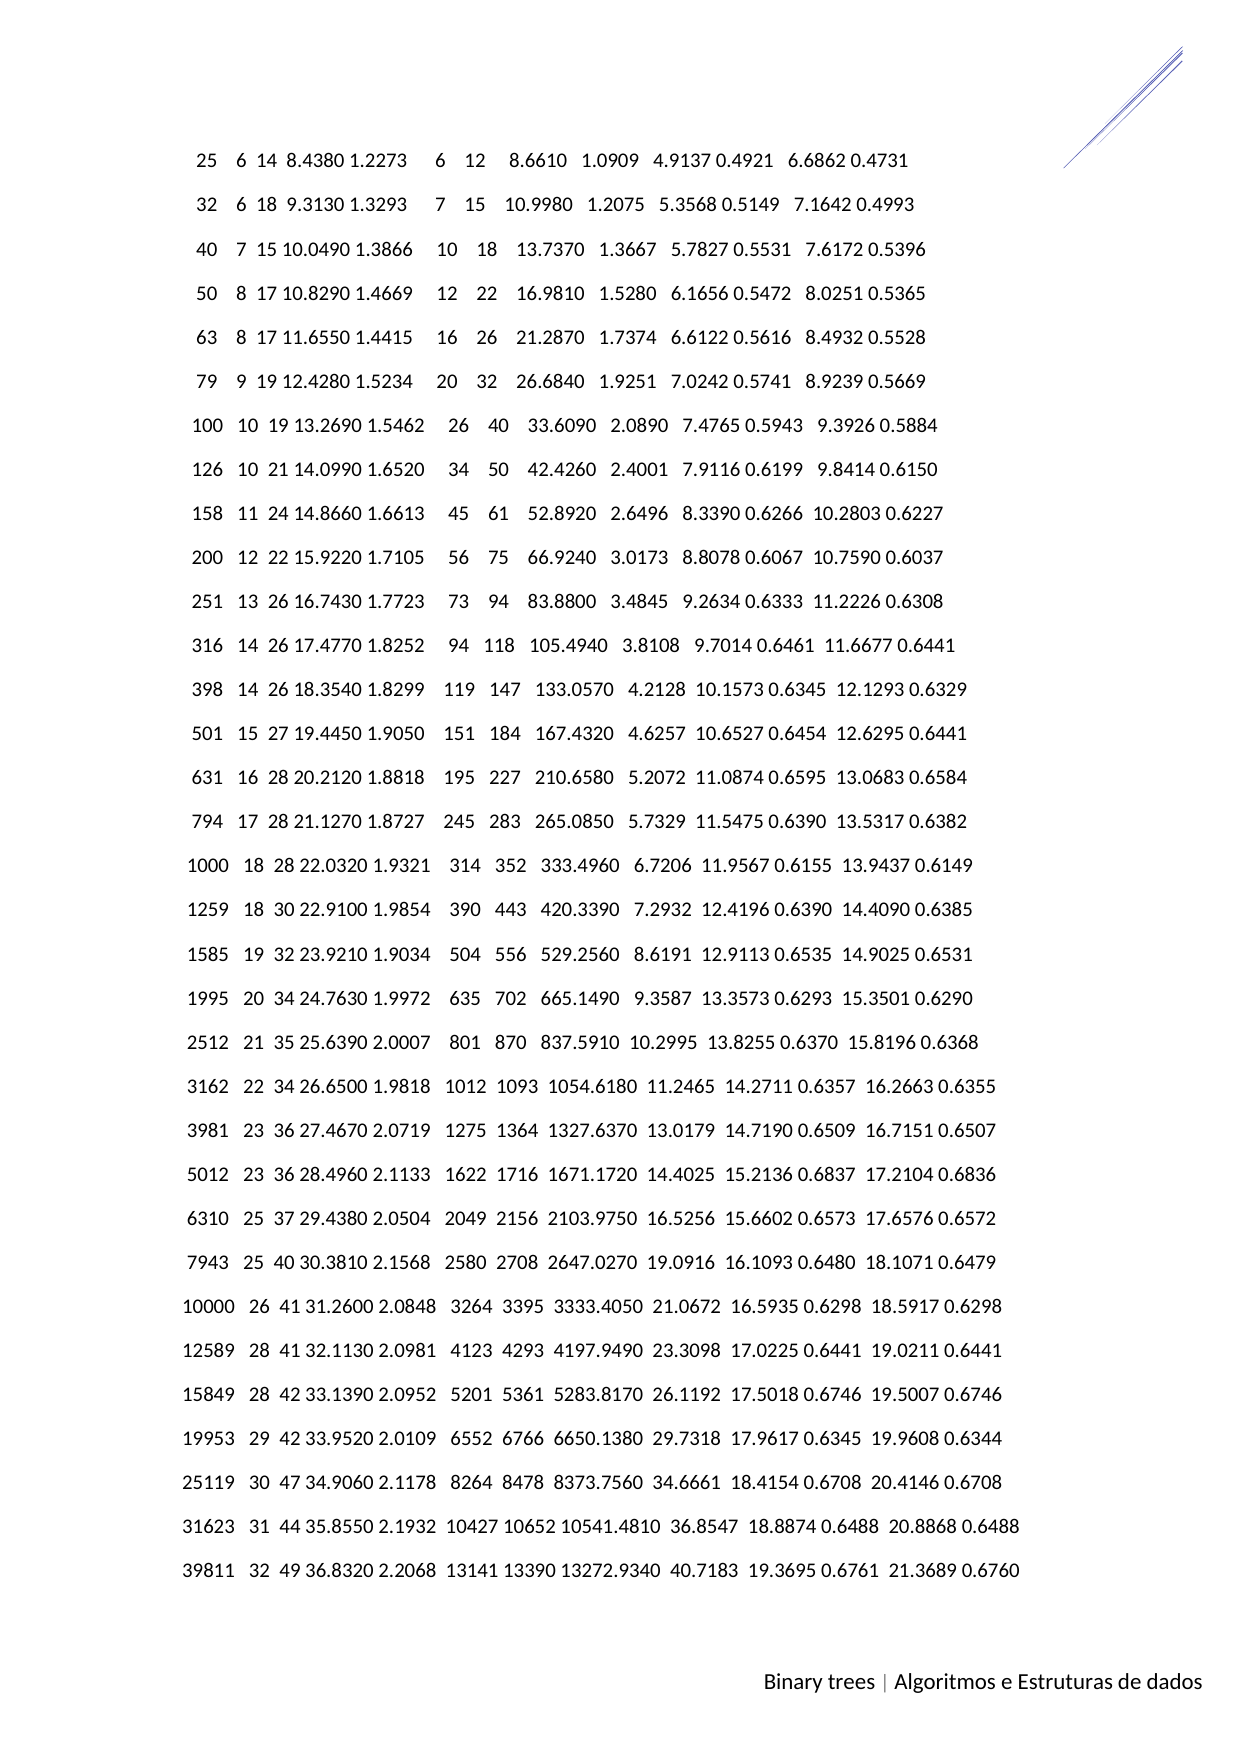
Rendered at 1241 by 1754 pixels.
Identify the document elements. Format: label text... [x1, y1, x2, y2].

text 158 11 24 14.8660 1.6613 45 61 52.8920 2.6496 8.3390 0.6266 10.2803 0.6227 [177, 500, 1063, 526]
text 25119 30 47 34.9060 2.1178 8264 8478 8373.7560 34.6661 18.4154 0.6708 20.4146 0.6708 [177, 1469, 1063, 1495]
text 501 15 27 19.4450 1.9050 151 184 167.4320 4.6257 10.6527 0.6454 12.6295 0.6441 [177, 720, 1063, 746]
text 2512 21 35 25.6390 2.0007 801 870 837.5910 10.2995 13.8255 0.6370 15.8196 0.6368 [177, 1029, 1063, 1054]
text 5012 23 36 28.4960 2.1133 1622 1716 1671.1720 14.4025 15.2136 0.6837 17.2104 0.6836 [177, 1161, 1063, 1186]
text 32 6 18 9.3130 1.3293 7 15 10.9980 1.2075 5.3568 0.5149 7.1642 0.4993 [177, 192, 1063, 217]
text 79 9 19 12.4280 1.5234 20 32 26.6840 1.9251 7.0242 0.5741 8.9239 0.5669 [177, 368, 1063, 393]
text 316 14 26 17.4770 1.8252 94 118 105.4940 3.8108 9.7014 0.6461 11.6677 0.6441 [177, 632, 1063, 658]
text 10000 26 41 31.2600 2.0848 3264 3395 3333.4050 21.0672 16.5935 0.6298 18.5917 0.6298 [177, 1293, 1063, 1319]
text 6310 25 37 29.4380 2.0504 2049 2156 2103.9750 16.5256 15.6602 0.6573 17.6576 0.6572 [177, 1205, 1063, 1231]
text 39811 32 49 36.8320 2.2068 13141 13390 13272.9340 40.7183 19.3695 0.6761 21.3689 0.6760 [177, 1558, 1063, 1583]
text 200 12 22 15.9220 1.7105 56 75 66.9240 3.0173 8.8078 0.6067 10.7590 0.6037 [177, 544, 1063, 569]
text 3162 22 34 26.6500 1.9818 1012 1093 1054.6180 11.2465 14.2711 0.6357 16.2663 0.6355 [177, 1073, 1063, 1098]
text 19953 29 42 33.9520 2.0109 6552 6766 6650.1380 29.7318 17.9617 0.6345 19.9608 0.6344 [177, 1425, 1063, 1451]
text 40 7 15 10.0490 1.3866 10 18 13.7370 1.3667 5.7827 0.5531 7.6172 0.5396 [177, 236, 1063, 261]
text 794 17 28 21.1270 1.8727 245 283 265.0850 5.7329 11.5475 0.6390 13.5317 0.6382 [177, 808, 1063, 834]
text 251 13 26 16.7430 1.7723 73 94 83.8800 3.4845 9.2634 0.6333 11.2226 0.6308 [177, 588, 1063, 614]
text 31623 31 44 35.8550 2.1932 10427 10652 10541.4810 36.8547 18.8874 0.6488 20.8868 0.6488 [177, 1513, 1063, 1539]
text 1259 18 30 22.9100 1.9854 390 443 420.3390 7.2932 12.4196 0.6390 14.4090 0.6385 [177, 897, 1063, 922]
text 15849 28 42 33.1390 2.0952 5201 5361 5283.8170 26.1192 17.5018 0.6746 19.5007 0.6746 [177, 1381, 1063, 1407]
text 1000 18 28 22.0320 1.9321 314 352 333.4960 6.7206 11.9567 0.6155 13.9437 0.6149 [177, 853, 1063, 878]
text 1995 20 34 24.7630 1.9972 635 702 665.1490 9.3587 13.3573 0.6293 15.3501 0.6290 [177, 985, 1063, 1010]
text 631 16 28 20.2120 1.8818 195 227 210.6580 5.2072 11.0874 0.6595 13.0683 0.6584 [177, 764, 1063, 790]
text 12589 28 41 32.1130 2.0981 4123 4293 4197.9490 23.3098 17.0225 0.6441 19.0211 0.6441 [177, 1337, 1063, 1363]
text 1585 19 32 23.9210 1.9034 504 556 529.2560 8.6191 12.9113 0.6535 14.9025 0.6531 [177, 941, 1063, 966]
text 7943 25 40 30.3810 2.1568 2580 2708 2647.0270 19.0916 16.1093 0.6480 18.1071 0.6479 [177, 1249, 1063, 1274]
text 100 10 19 13.2690 1.5462 26 40 33.6090 2.0890 7.4765 0.5943 9.3926 0.5884 [177, 412, 1063, 437]
text 50 8 17 10.8290 1.4669 12 22 16.9810 1.5280 6.1656 0.5472 8.0251 0.5365 [177, 280, 1063, 305]
text 3981 23 36 27.4670 2.0719 1275 1364 1327.6370 13.0179 14.7190 0.6509 16.7151 0.6507 [177, 1117, 1063, 1142]
text 63 8 17 11.6550 1.4415 16 26 21.2870 1.7374 6.6122 0.5616 8.4932 0.5528 [177, 324, 1063, 349]
text 398 14 26 18.3540 1.8299 119 147 133.0570 4.2128 10.1573 0.6345 12.1293 0.6329 [177, 676, 1063, 702]
text 25 6 14 8.4380 1.2273 6 12 8.6610 1.0909 4.9137 0.4921 6.6862 0.4731 [177, 148, 1063, 173]
text 126 10 21 14.0990 1.6520 34 50 42.4260 2.4001 7.9116 0.6199 9.8414 0.6150 [177, 456, 1063, 481]
